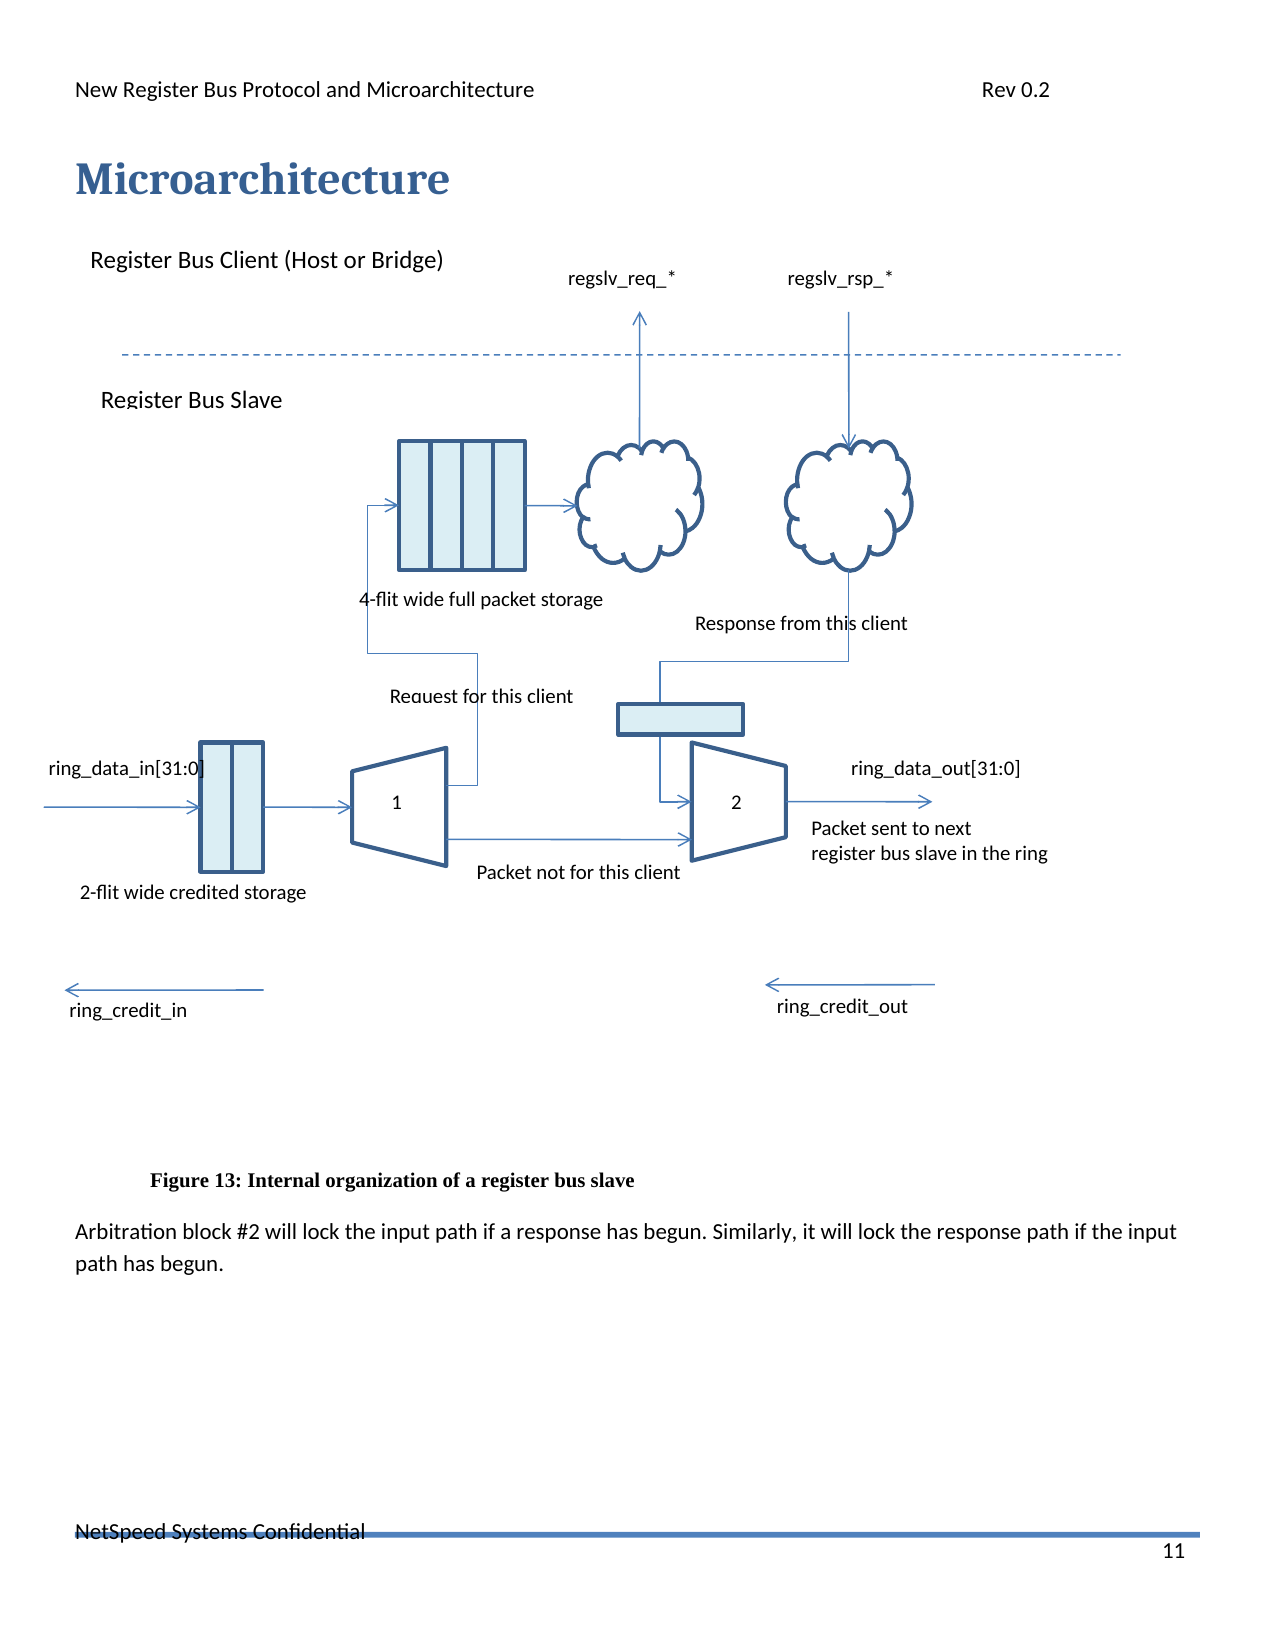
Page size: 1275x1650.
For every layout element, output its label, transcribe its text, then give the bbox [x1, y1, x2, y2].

text Figure 13: Internal organization of a register bus slave [75, 1168, 1200, 1192]
text Arbitration block #2 will lock the input path if a response has begun. Similarly, it will lock the response path if the input path has begun. [75, 1217, 1200, 1277]
subtitle Microarchitecture [75, 153, 1200, 206]
